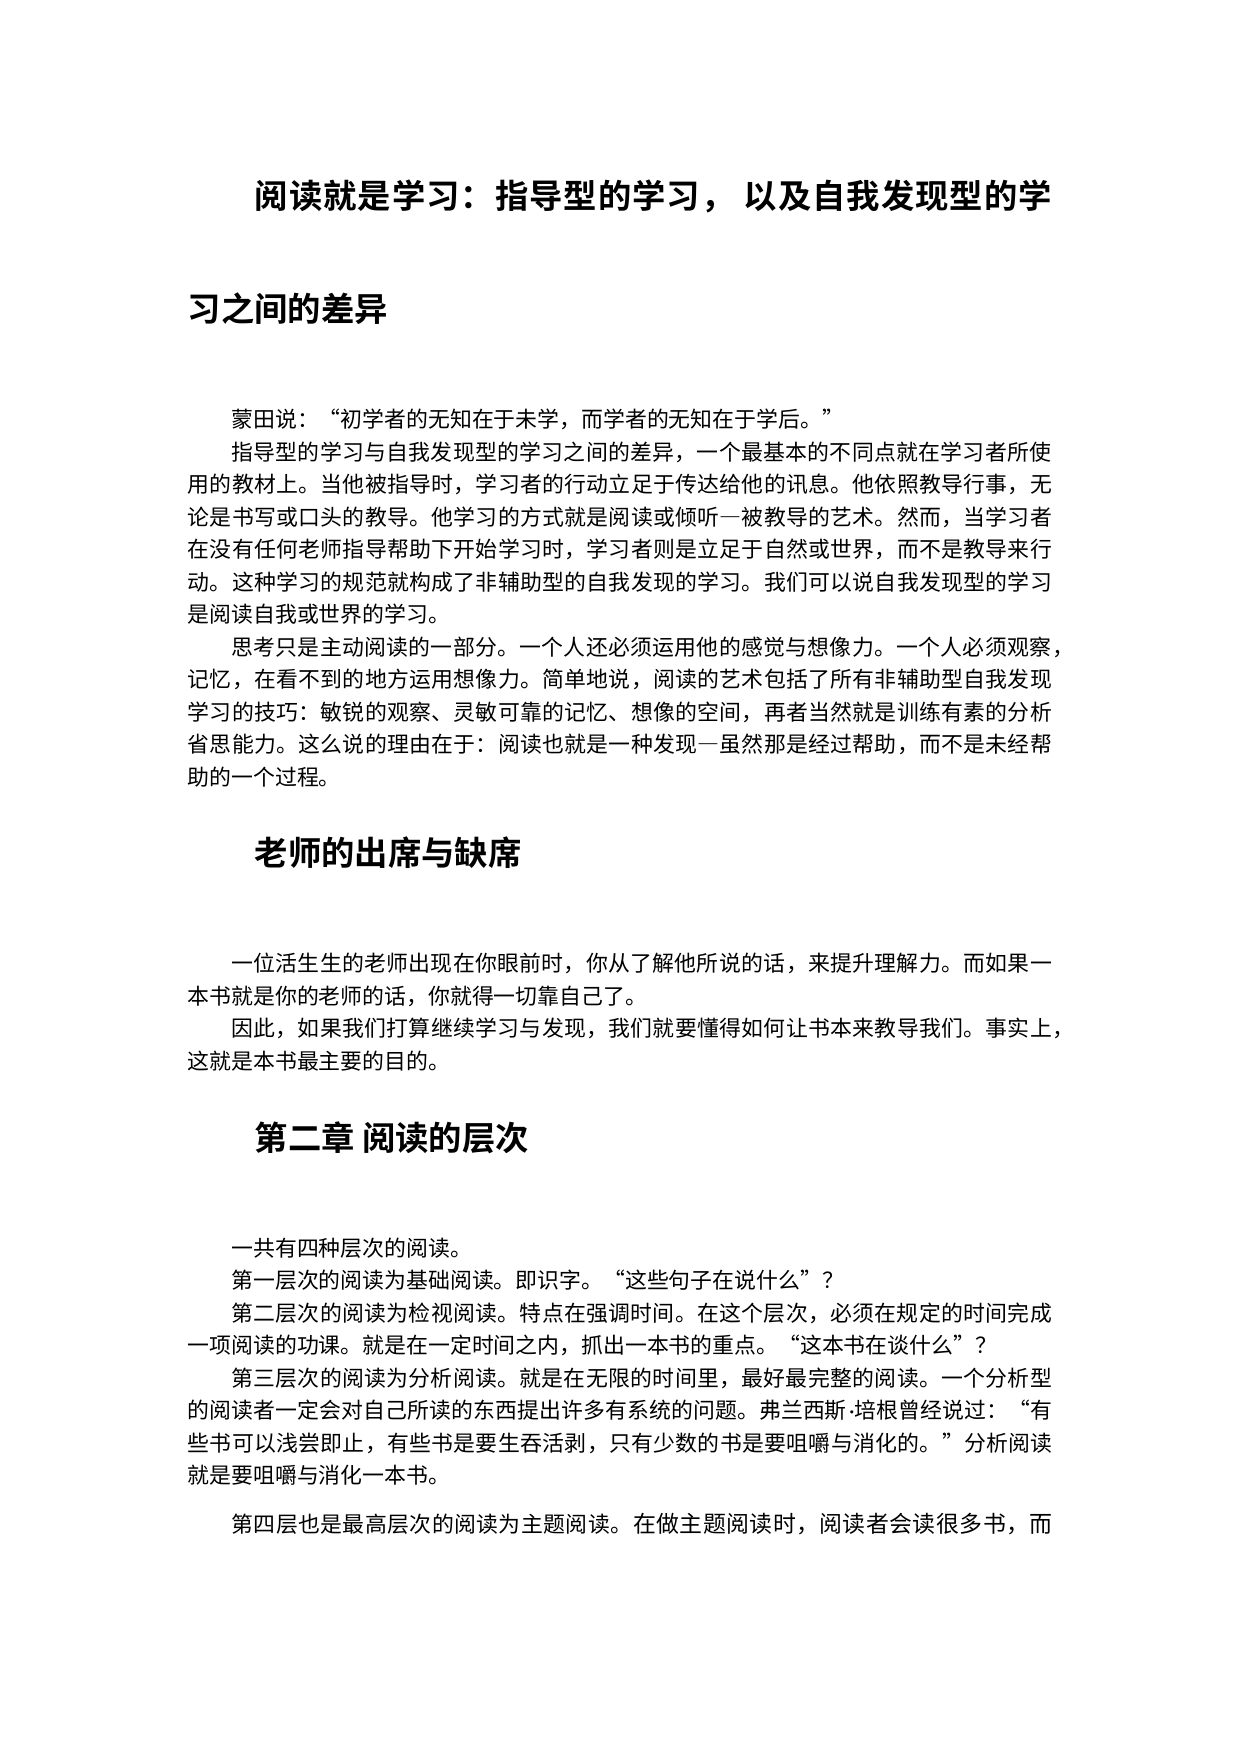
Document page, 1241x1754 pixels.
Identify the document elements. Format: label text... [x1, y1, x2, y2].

text 第二层次的阅读为检视阅读。特点在强调时间。在这个层次，必须在规定的时间完成一项阅读的功课。就是在一定时间之内，抓出一本书的重点。“这本书在谈什么”？ [187, 1295, 1053, 1360]
subtitle 老师的出席与缺席 [187, 819, 1053, 884]
text 指导型的学习与自我发现型的学习之间的差异，一个最基本的不同点就在学习者所使用的教材上。当他被指导时，学习者的行动立足于传达给他的讯息。他依照教导行事，无论是书写或口头的教导。他学习的方式就是阅读或倾听—被教导的艺术。然而，当学习者在没有任何老师指导帮助下开始学习时，学习者则是立足于自然或世界，而不是教导来行动。这种学习的规范就构成了非辅助型的自我发现的学习。我们可以说自我发现型的学习是阅读自我或世界的学习。 [187, 434, 1053, 629]
text 蒙田说：“初学者的无知在于未学，而学者的无知在于学后。” [187, 402, 1053, 434]
text 第三层次的阅读为分析阅读。就是在无限的时间里，最好最完整的阅读。一个分析型的阅读者一定会对自己所读的东西提出许多有系统的问题。弗兰西斯·培根曾经说过：“有些书可以浅尝即止，有些书是要生吞活剥，只有少数的书是要咀嚼与消化的。”分析阅读就是要咀嚼与消化一本书。 [187, 1360, 1053, 1490]
text 因此，如果我们打算继续学习与发现，我们就要懂得如何让书本来教导我们。事实上，这就是本书最主要的目的。 [187, 1011, 1053, 1076]
text 一共有四种层次的阅读。 [187, 1230, 1053, 1263]
text 一位活生生的老师出现在你眼前时，你从了解他所说的话，来提升理解力。而如果一本书就是你的老师的话，你就得一切靠自己了。 [187, 946, 1053, 1011]
text 第一层次的阅读为基础阅读。即识字。“这些句子在说什么”？ [187, 1263, 1053, 1295]
subtitle 第二章 阅读的层次 [187, 1103, 1053, 1168]
text 思考只是主动阅读的一部分。一个人还必须运用他的感觉与想像力。一个人必须观察，记忆，在看不到的地方运用想像力。简单地说，阅读的艺术包括了所有非辅助型自我发现学习的技巧：敏锐的观察、灵敏可靠的记忆、想像的空间，再者当然就是训练有素的分析、省思能力。这么说的理由在于：阅读也就是一种发现—虽然那是经过帮助，而不是未经帮助的一个过程。 [187, 629, 1053, 792]
text 第四层也是最高层次的阅读为主题阅读。在做主题阅读时，阅读者会读很多书，而不是一本书，并列举出这些书之间相关之处，提出一个所有的书都谈到的主题。但只是书本字里行间的比较还不够。主题阅读涉及的远不止此。借助他所阅读的书籍，主题阅读者要能够架构出一个可能在哪一本书里都没提过的主题分析。 [187, 1490, 1053, 1555]
subtitle 阅读就是学习：指导型的学习， 以及自我发现型的学习之间的差异 [187, 162, 1053, 339]
